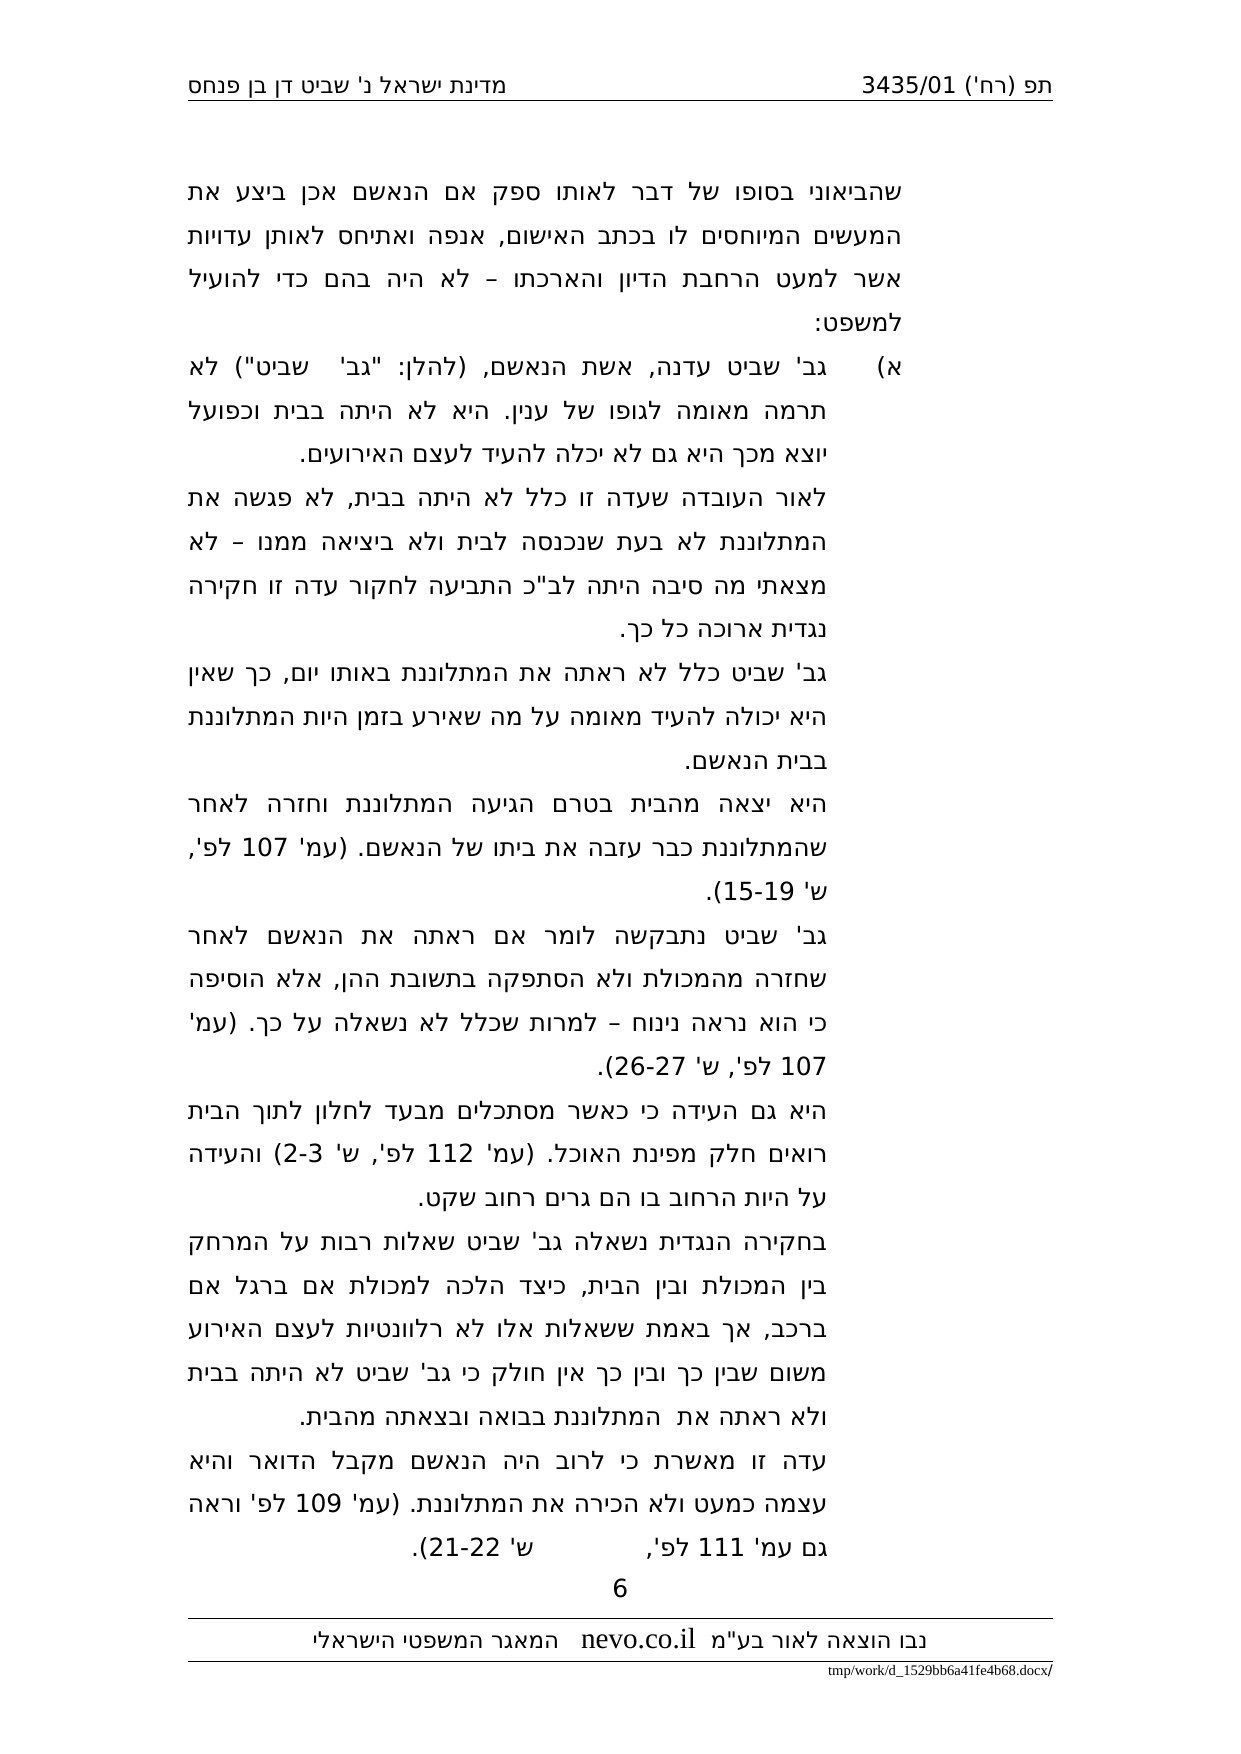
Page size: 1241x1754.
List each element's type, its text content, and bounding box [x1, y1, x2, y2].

text לאור העובדה שעדה זו כלל לא היתה בבית, לא פגשה את המתלוננת לא בעת שנכנסה לבית ולא ביציאה ממנו – לא מצאתי מה סיבה היתה לב"כ התביעה לחקור עדה זו חקירה נגדית ארוכה כל כך. [187, 483, 828, 644]
text שהביאוני בסופו של דבר לאותו ספק אם הנאשם אכן ביצע את המעשים המיוחסים לו בכתב האישום, אנפה ואתיחס לאותן עדויות אשר למעט הרחבת הדיון והארכתו – לא היה בהם כדי להועיל למשפט: [187, 177, 903, 338]
text עדה זו מאשרת כי לרוב היה הנאשם מקבל הדואר והיא עצמה כמעט ולא הכירה את המתלוננת. (עמ' 109 לפ' וראה גם עמ' 111 לפ', ש' 21-22). [187, 1446, 828, 1563]
text היא יצאה מהבית בטרם הגיעה המתלוננת וחזרה לאחר שהמתלוננת כבר עזבה את ביתו של הנאשם. (עמ' 107 לפ', ש' 15-19). [187, 790, 828, 906]
text היא גם העידה כי כאשר מסתכלים מבעד לחלון לתוך הבית רואים חלק מפינת האוכל. (עמ' 112 לפ', ש' 2-3) והעידה על היות הרחוב בו הם גרים רחוב שקט. [187, 1096, 828, 1213]
text גב' שביט כלל לא ראתה את המתלוננת באותו יום, כך שאין היא יכולה להעיד מאומה על מה שאירע בזמן היות המתלוננת בבית הנאשם. [187, 658, 828, 775]
text א) גב' שביט עדנה, אשת הנאשם, (להלן: "גב' שביט") לא תרמה מאומה לגופו של ענין. היא לא היתה בבית וכפועל יוצא מכך היא גם לא יכלה להעיד לעצם האירועים. [187, 352, 903, 469]
text בחקירה הנגדית נשאלה גב' שביט שאלות רבות על המרחק בין המכולת ובין הבית, כיצד הלכה למכולת אם ברגל אם ברכב, אך באמת ששאלות אלו לא רלוונטיות לעצם האירוע משום שבין כך ובין כך אין חולק כי גב' שביט לא היתה בבית ולא ראתה את המתלוננת בבואה ובצאתה מהבית. [187, 1227, 828, 1431]
text גב' שביט נתבקשה לומר אם ראתה את הנאשם לאחר שחזרה מהמכולת ולא הסתפקה בתשובת ההן, אלא הוסיפה כי הוא נראה נינוח – למרות שכלל לא נשאלה על כך. (עמ' 107 לפ', ש' 26-27). [187, 921, 828, 1081]
